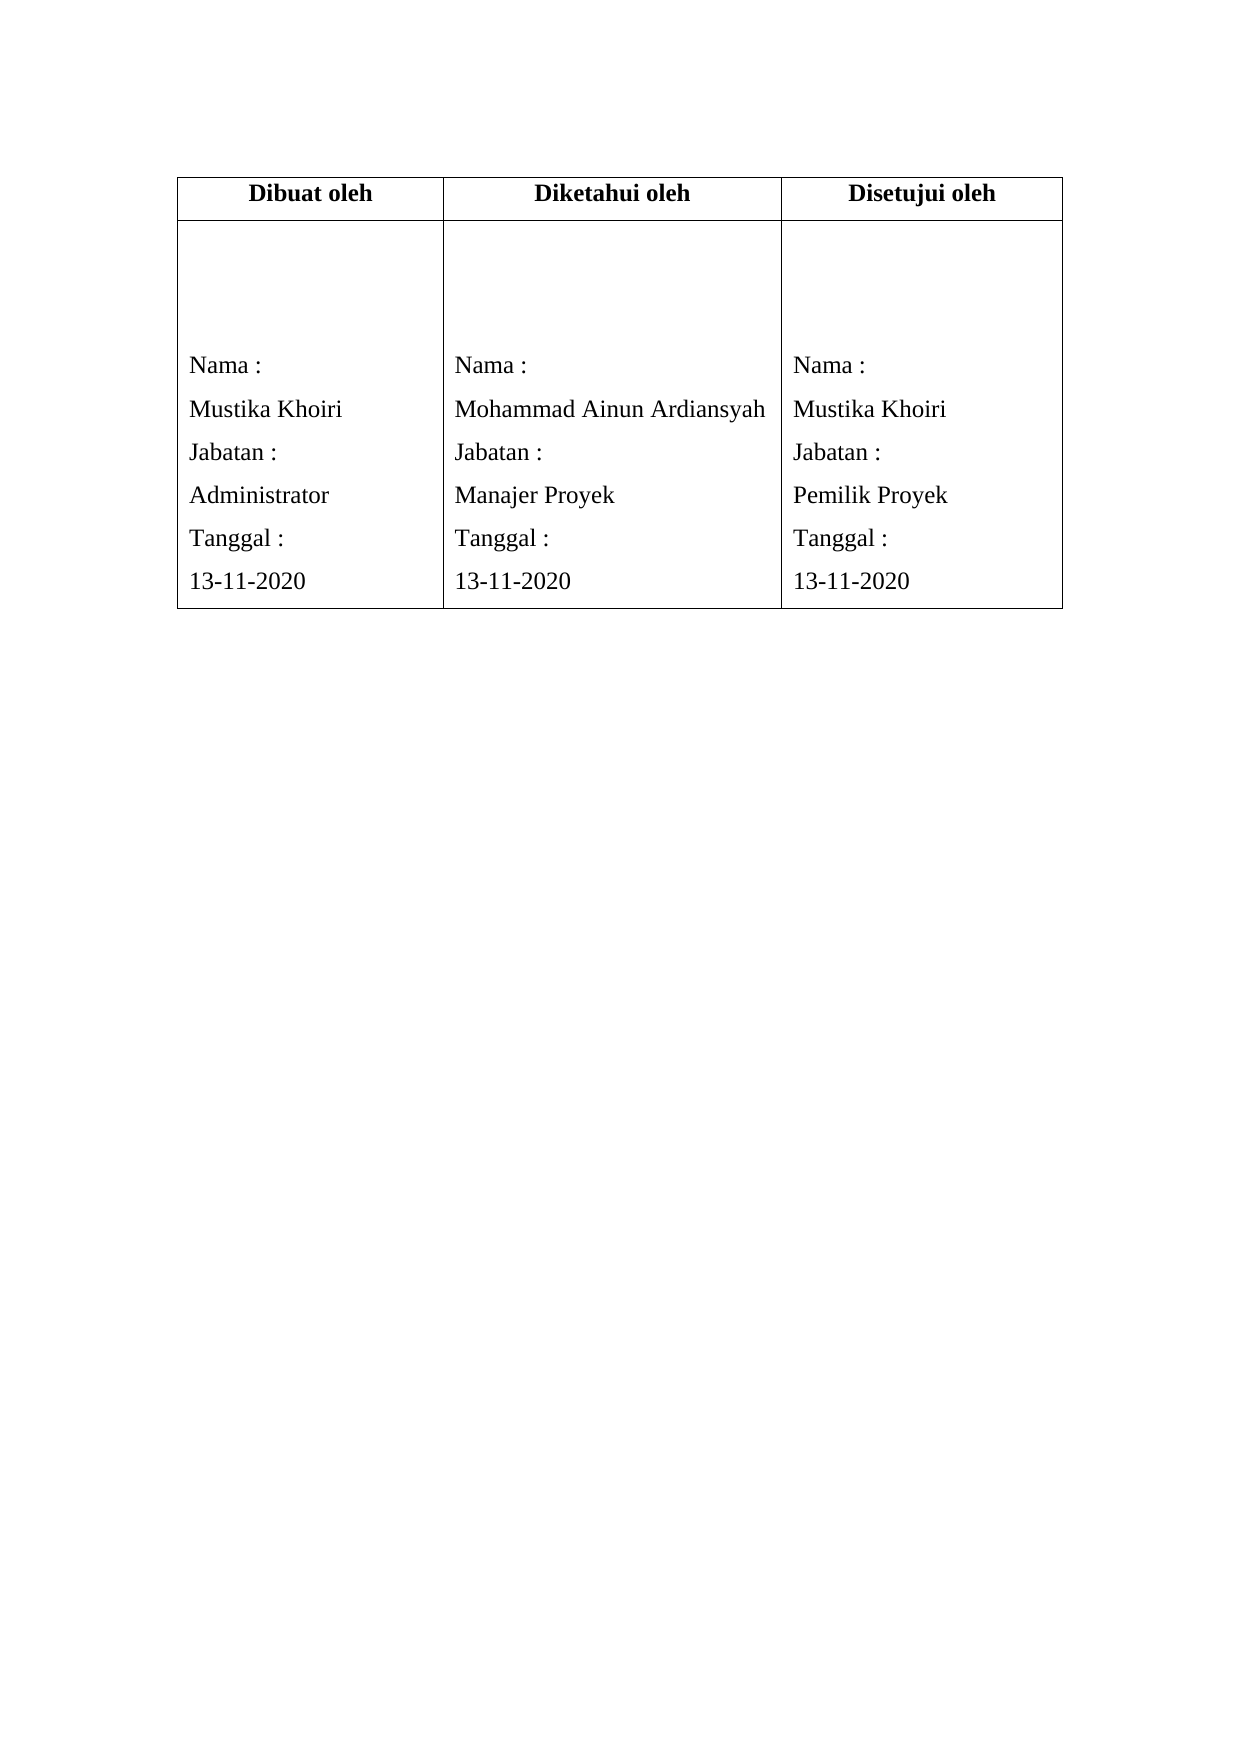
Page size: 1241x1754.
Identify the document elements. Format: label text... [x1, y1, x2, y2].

table_header Dibuat oleh [178, 178, 443, 220]
table_cell Nama : Mustika Khoiri Jabatan : Pemilik Proyek Tanggal : 13-11-2020 [782, 221, 1062, 608]
table_cell Nama : Mustika Khoiri Jabatan : Administrator Tanggal : 13-11-2020 [178, 221, 443, 608]
table_cell Nama : Mohammad Ainun Ardiansyah Jabatan : Manajer Proyek Tanggal : 13-11-2020 [444, 221, 781, 608]
table_header Disetujui oleh [782, 178, 1062, 220]
table_header Diketahui oleh [444, 178, 781, 220]
